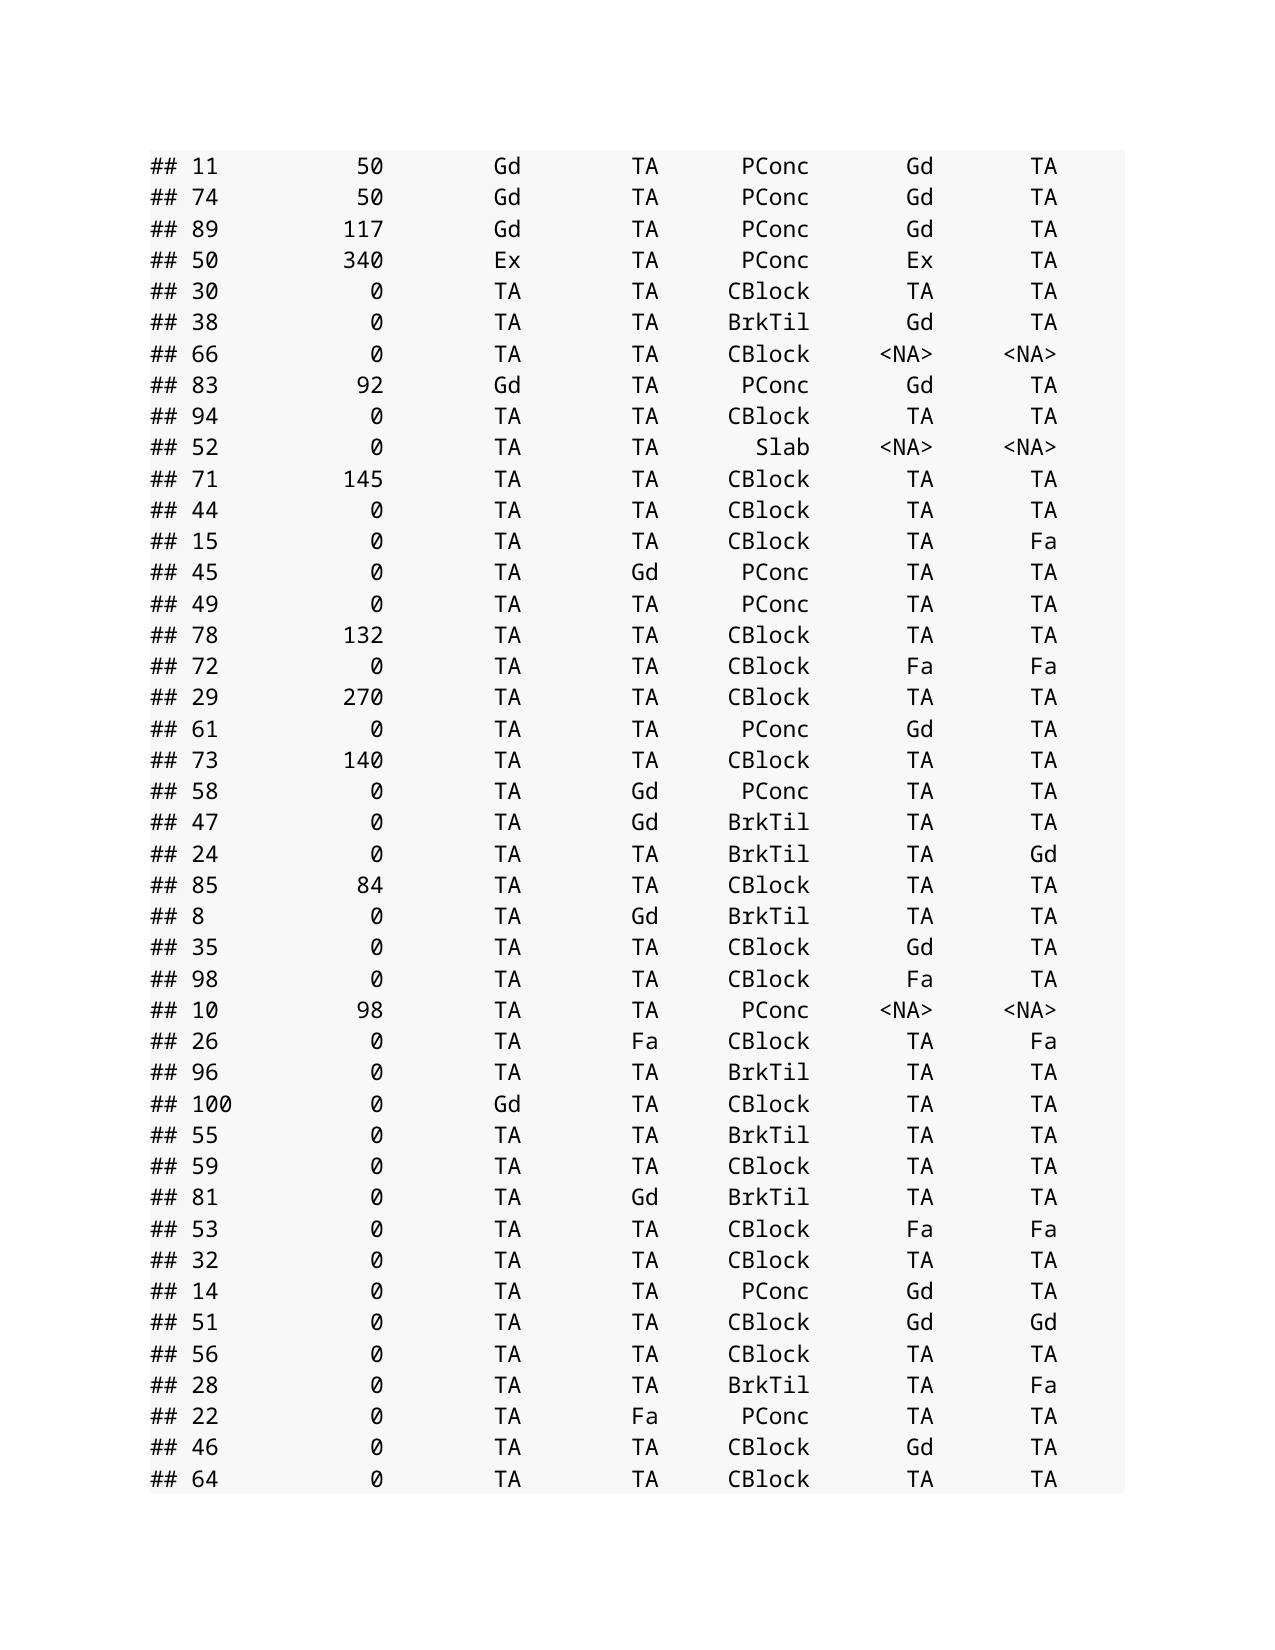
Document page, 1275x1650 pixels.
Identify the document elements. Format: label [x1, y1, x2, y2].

text [150, 150, 1125, 1494]
